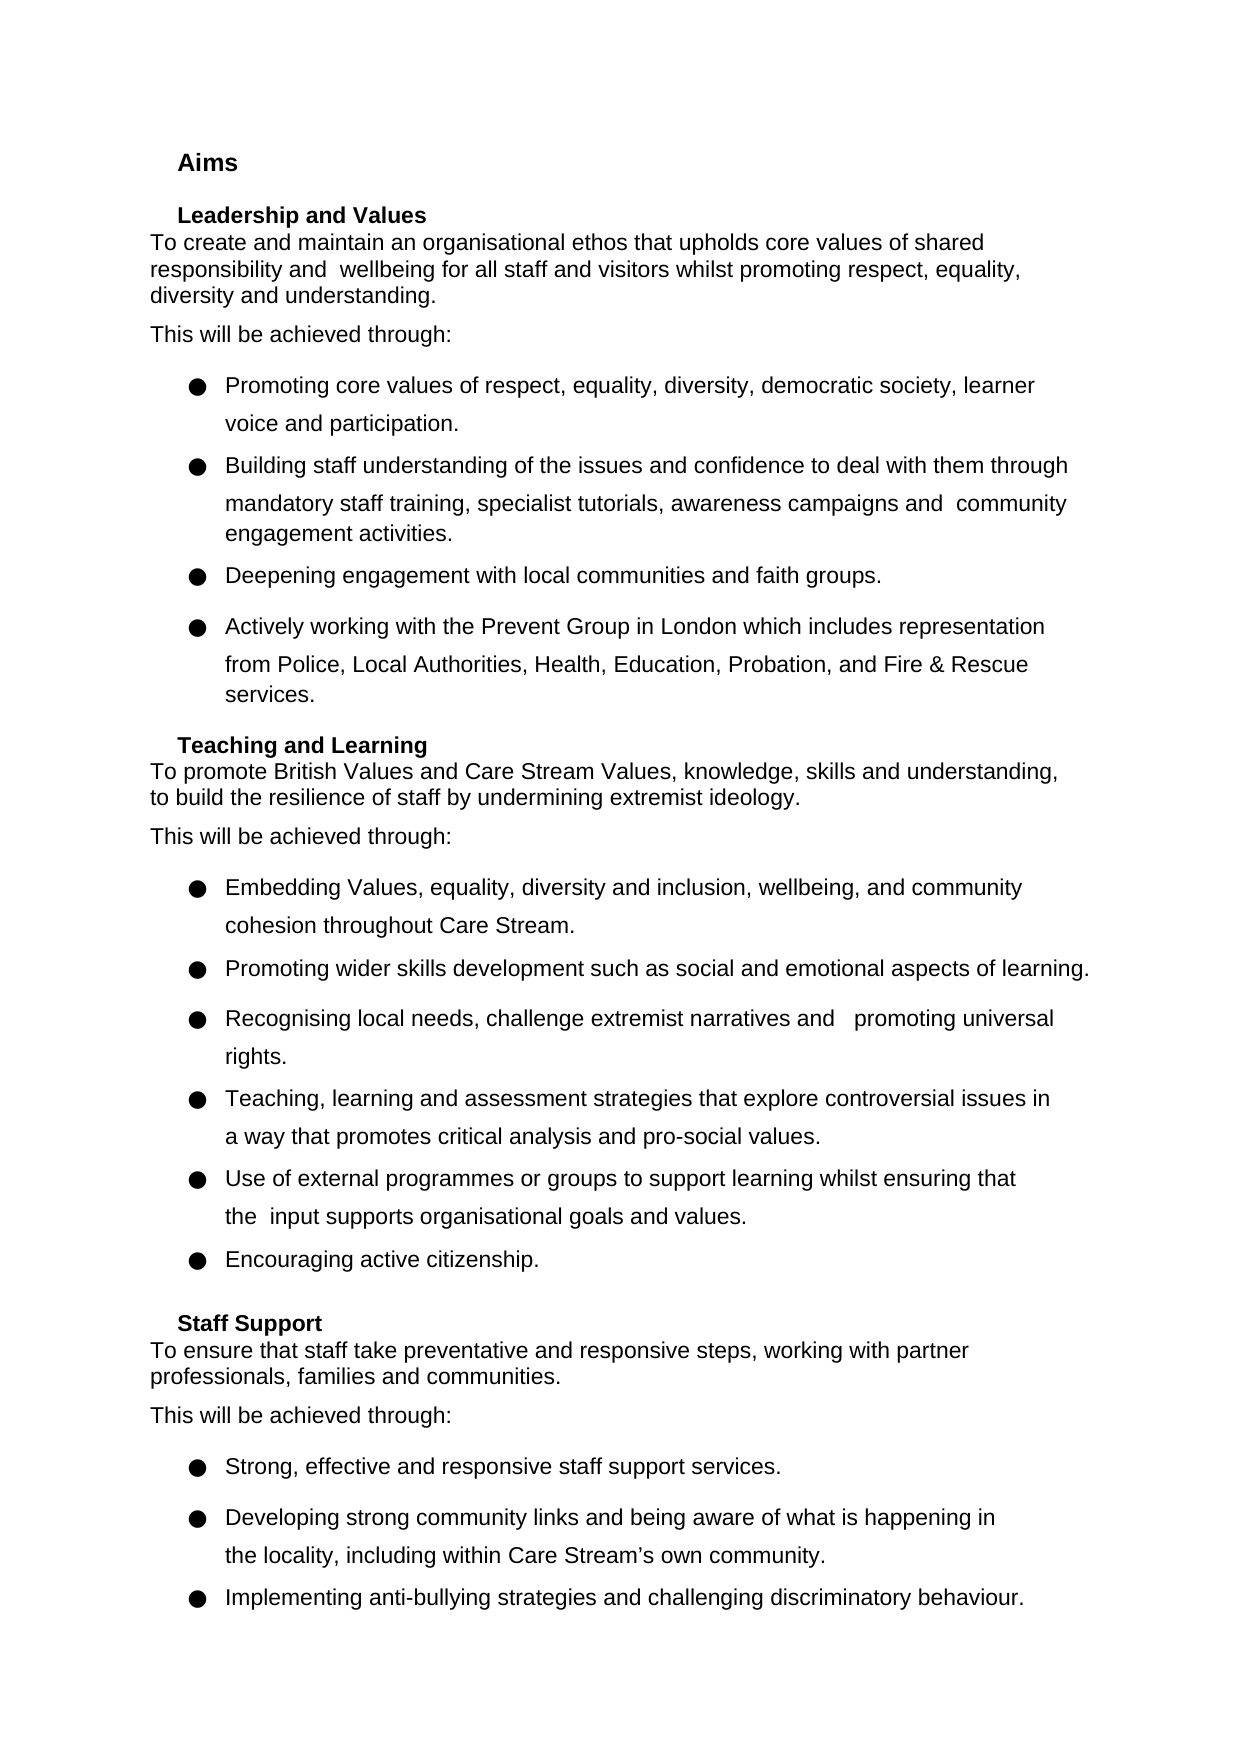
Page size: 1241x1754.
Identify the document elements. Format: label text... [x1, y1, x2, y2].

text This will be achieved through: [150, 823, 1115, 849]
list Encouraging active citizenship. [187, 1233, 1115, 1280]
text This will be achieved through: [150, 1402, 1115, 1428]
list Developing strong community links and being aware of what is happening in the locality, including within Care Stream’s own community. [187, 1491, 1034, 1568]
subtitle Teaching and Learning [150, 732, 1115, 758]
subtitle Leadership and Values [150, 203, 1115, 229]
list Building staff understanding of the issues and confidence to deal with them through mandatory staff training, specialist tutorials, awareness campaigns and community engagement activities. [187, 440, 1084, 546]
list Recognising local needs, challenge extremist narratives and promoting universal rights. [187, 993, 1057, 1069]
list Embedding Values, equality, diversity and inclusion, wellbeing, and community cohesion throughout Care Stream. [187, 862, 1086, 938]
list Promoting wider skills development such as social and emotional aspects of learning. [187, 942, 1115, 989]
subtitle Aims [150, 148, 1115, 177]
text To ensure that staff take preventative and responsive steps, working with partner professionals, families and communities. [150, 1337, 971, 1389]
list Implementing anti-bullying strategies and challenging discriminatory behaviour. [187, 1571, 1115, 1618]
list Promoting core values of respect, equality, diversity, democratic society, learner voice and participation. [187, 360, 1073, 436]
text To create and maintain an organisational ethos that upholds core values of shared responsibility and wellbeing for all staff and visitors whilst promoting respect, equality, diversity and understanding. [150, 229, 1092, 308]
subtitle Staff Support [150, 1310, 1115, 1337]
list Actively working with the Prevent Group in London which includes representation from Police, Local Authorities, Health, Education, Probation, and Fire & Rescue services. [187, 601, 1059, 707]
list Strong, effective and responsive staff support services. [187, 1441, 1115, 1488]
list Use of external programmes or groups to support learning whilst ensuring that the input supports organisational goals and values. [187, 1153, 1049, 1229]
text To promote British Values and Care Stream Values, knowledge, skills and understanding, to build the resilience of staff by undermining extremist ideology. [150, 758, 1080, 811]
list Teaching, learning and assessment strategies that explore controversial issues in a way that promotes critical analysis and pro-social values. [187, 1073, 1069, 1149]
text This will be achieved through: [150, 321, 1115, 347]
list Deepening engagement with local communities and faith groups. [187, 550, 1115, 597]
